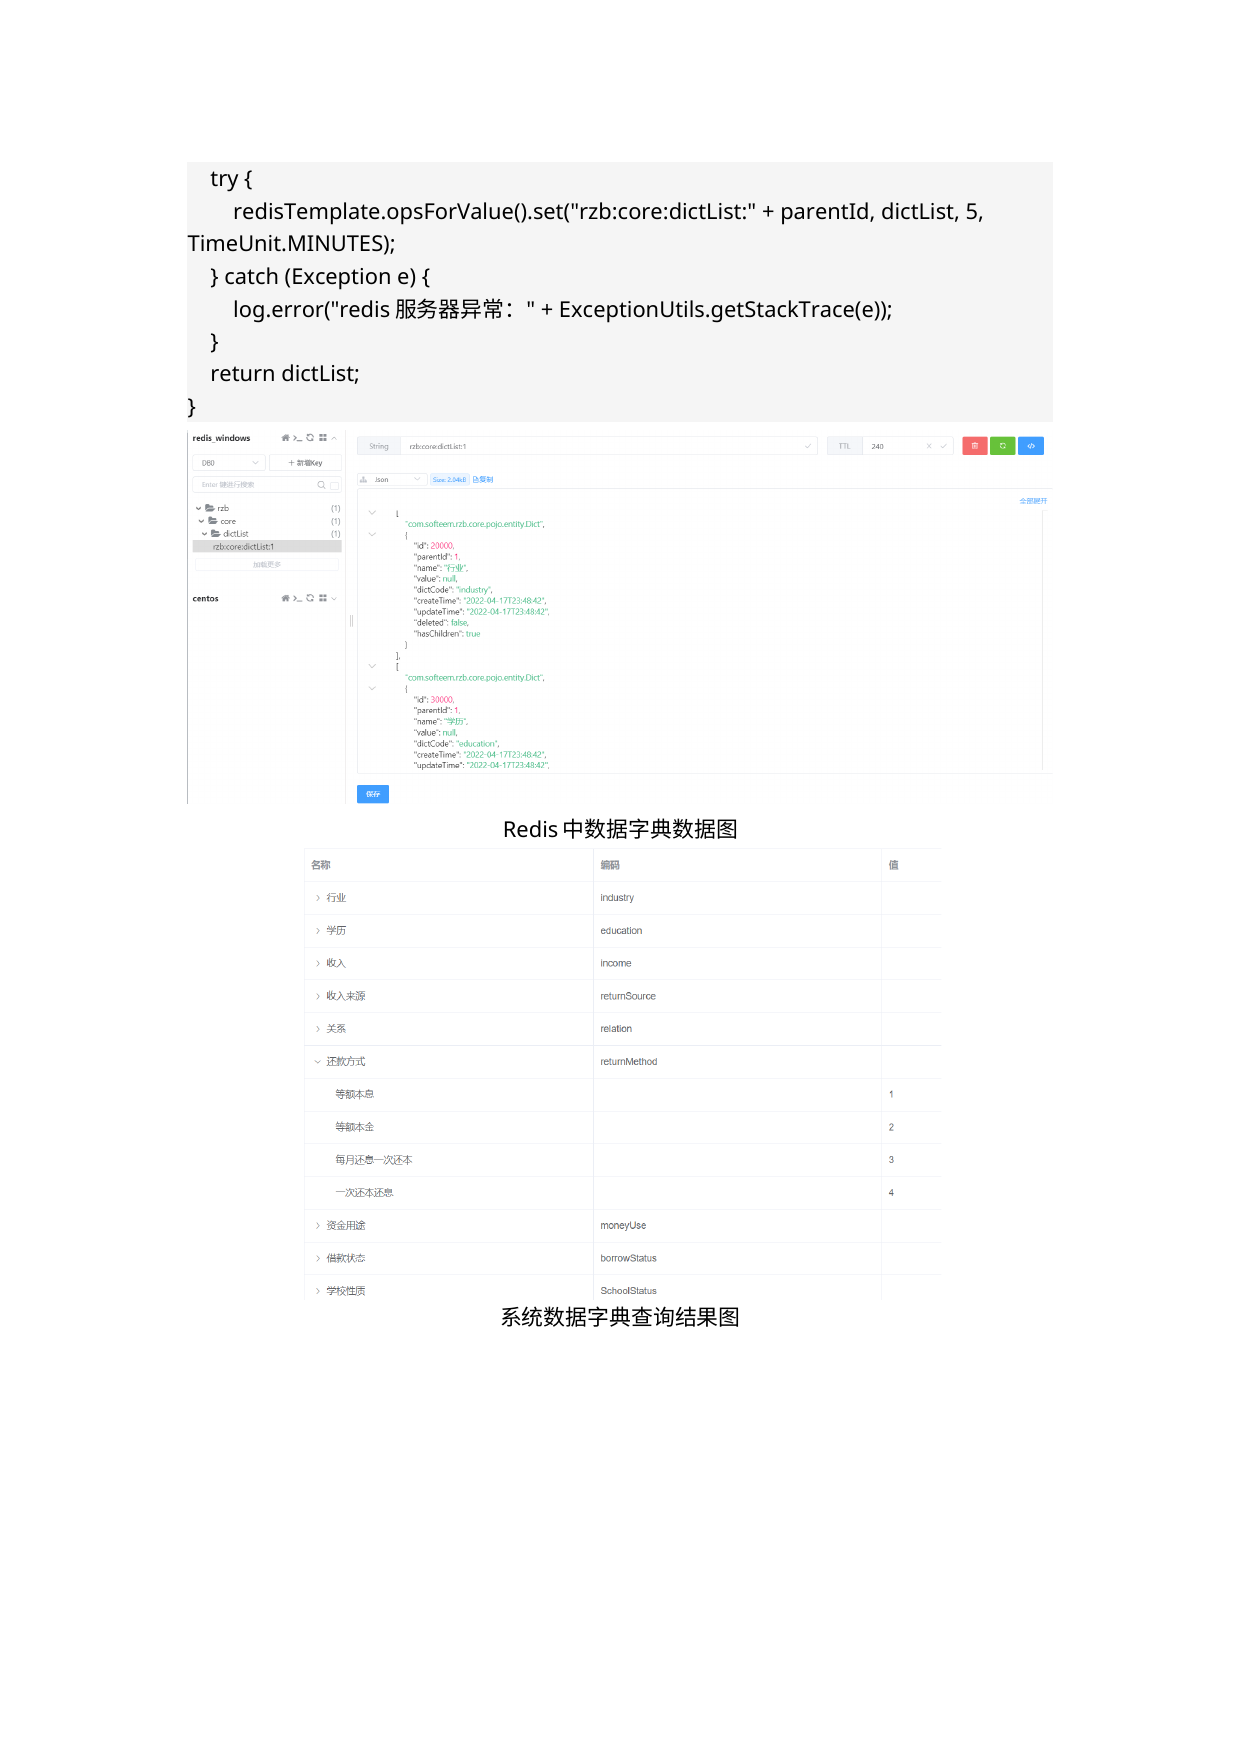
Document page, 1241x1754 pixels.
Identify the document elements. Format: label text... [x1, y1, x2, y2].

text } catch (Exception e) { [187, 259, 1053, 292]
text } [187, 389, 1053, 422]
text try { [187, 162, 1053, 194]
text } [187, 324, 1053, 357]
text Redis中数据字典数据图 [187, 812, 1053, 844]
text log.error("redis服务器异常：" + ExceptionUtils.getStackTrace(e)); [187, 292, 1053, 324]
text return dictList; [187, 357, 1053, 389]
text redisTemplate.opsForValue().set("rzb:core:dictList:" + parentId, dictList, 5, TimeUnit.MINUTES); [187, 194, 1053, 259]
text 系统数据字典查询结果图 [187, 1299, 1053, 1332]
picture [187, 430, 1053, 804]
picture [298, 844, 942, 1300]
